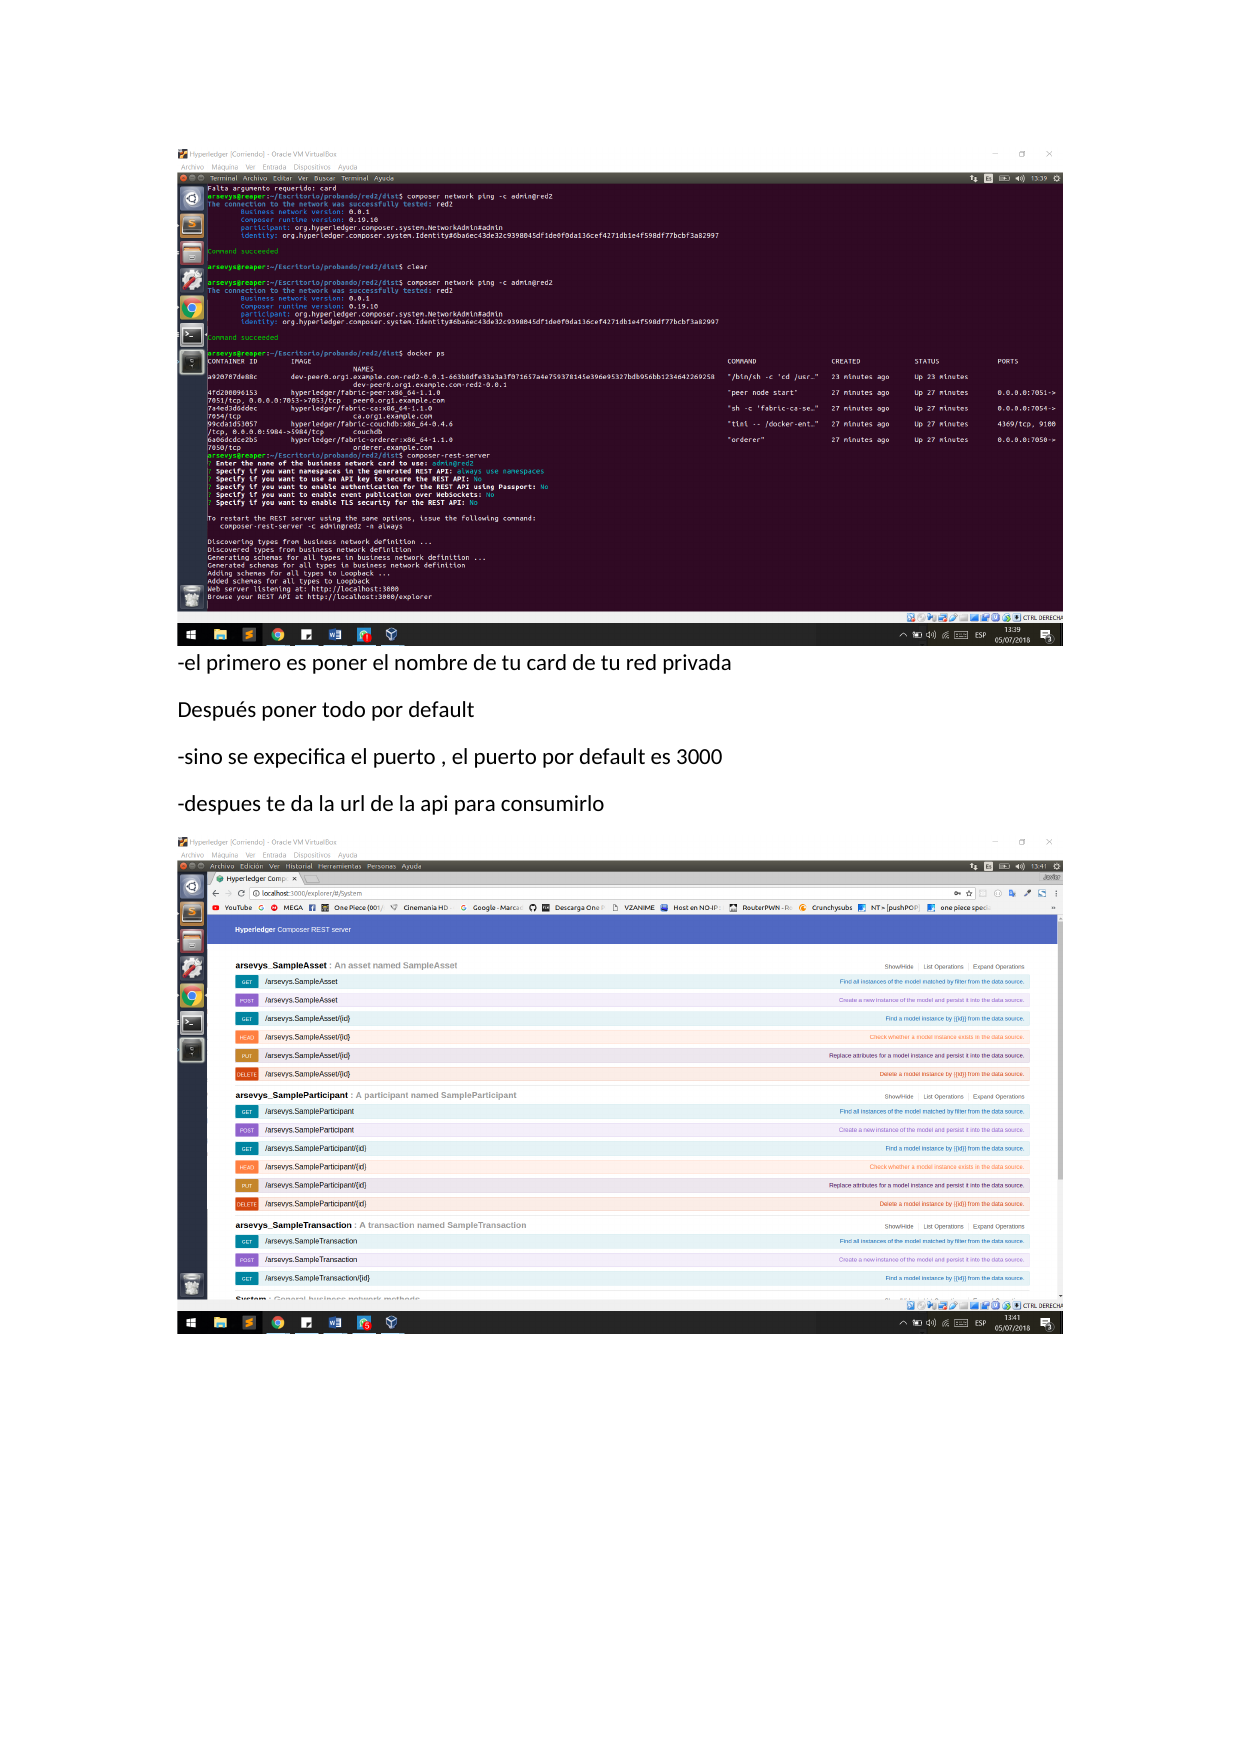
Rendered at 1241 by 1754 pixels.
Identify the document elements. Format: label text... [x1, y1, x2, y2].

picture [177, 147, 1063, 646]
text -despues te da la url de la api para consumirlo [177, 789, 1063, 817]
text Después poner todo por default [177, 695, 1063, 723]
picture [177, 835, 1063, 1334]
text -sino se expecifica el puerto , el puerto por default es 3000 [177, 742, 1063, 770]
text -el primero es poner el nombre de tu card de tu red privada [177, 646, 1063, 676]
